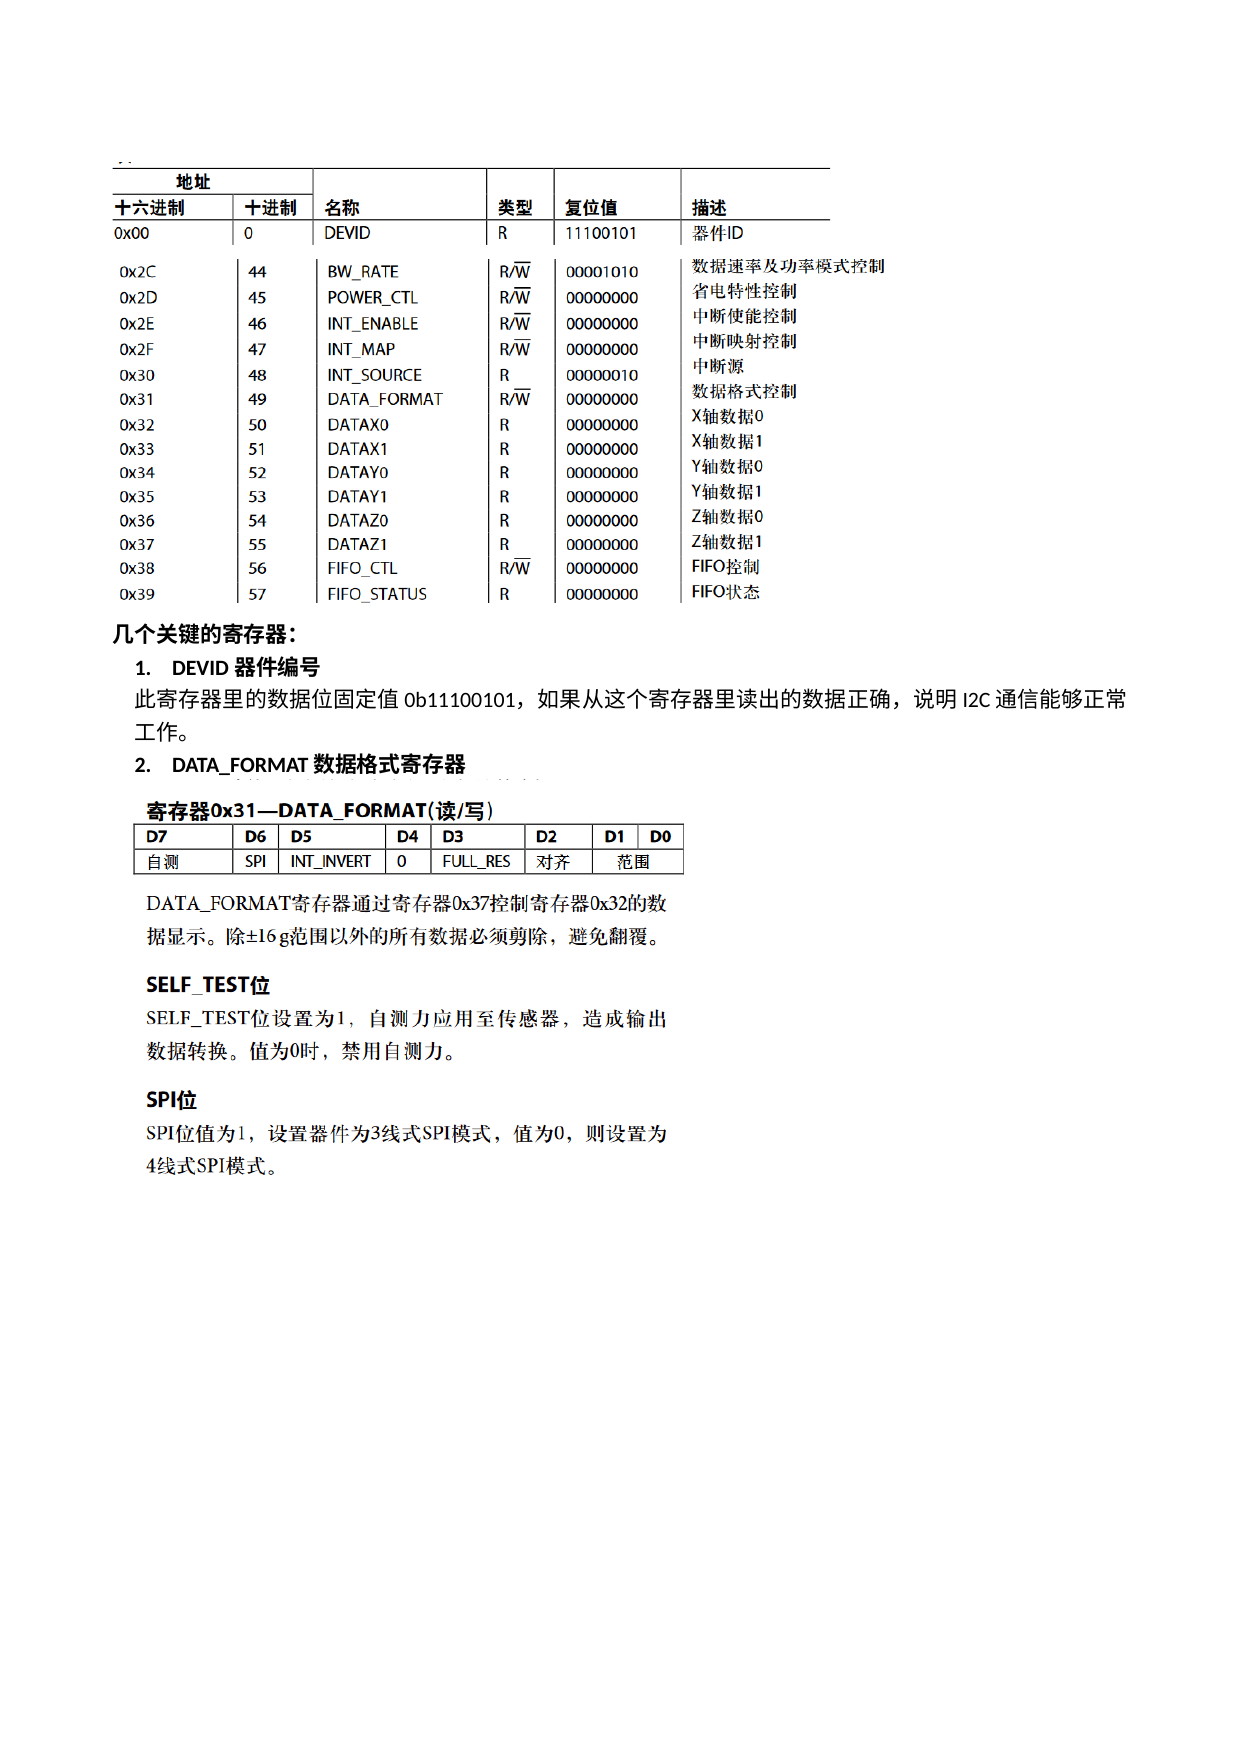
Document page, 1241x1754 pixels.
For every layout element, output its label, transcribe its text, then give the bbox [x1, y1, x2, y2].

list DEVID 器件编号 [134, 649, 1128, 682]
text 此寄存器里的数据位固定值0b11100101，如果从这个寄存器里读出的数据正确，说明I2C通信能够正常工作。 [134, 682, 1128, 747]
text 几个关键的寄存器： [112, 617, 1128, 649]
list DATA_FORMAT数据格式寄存器 [134, 747, 1128, 779]
